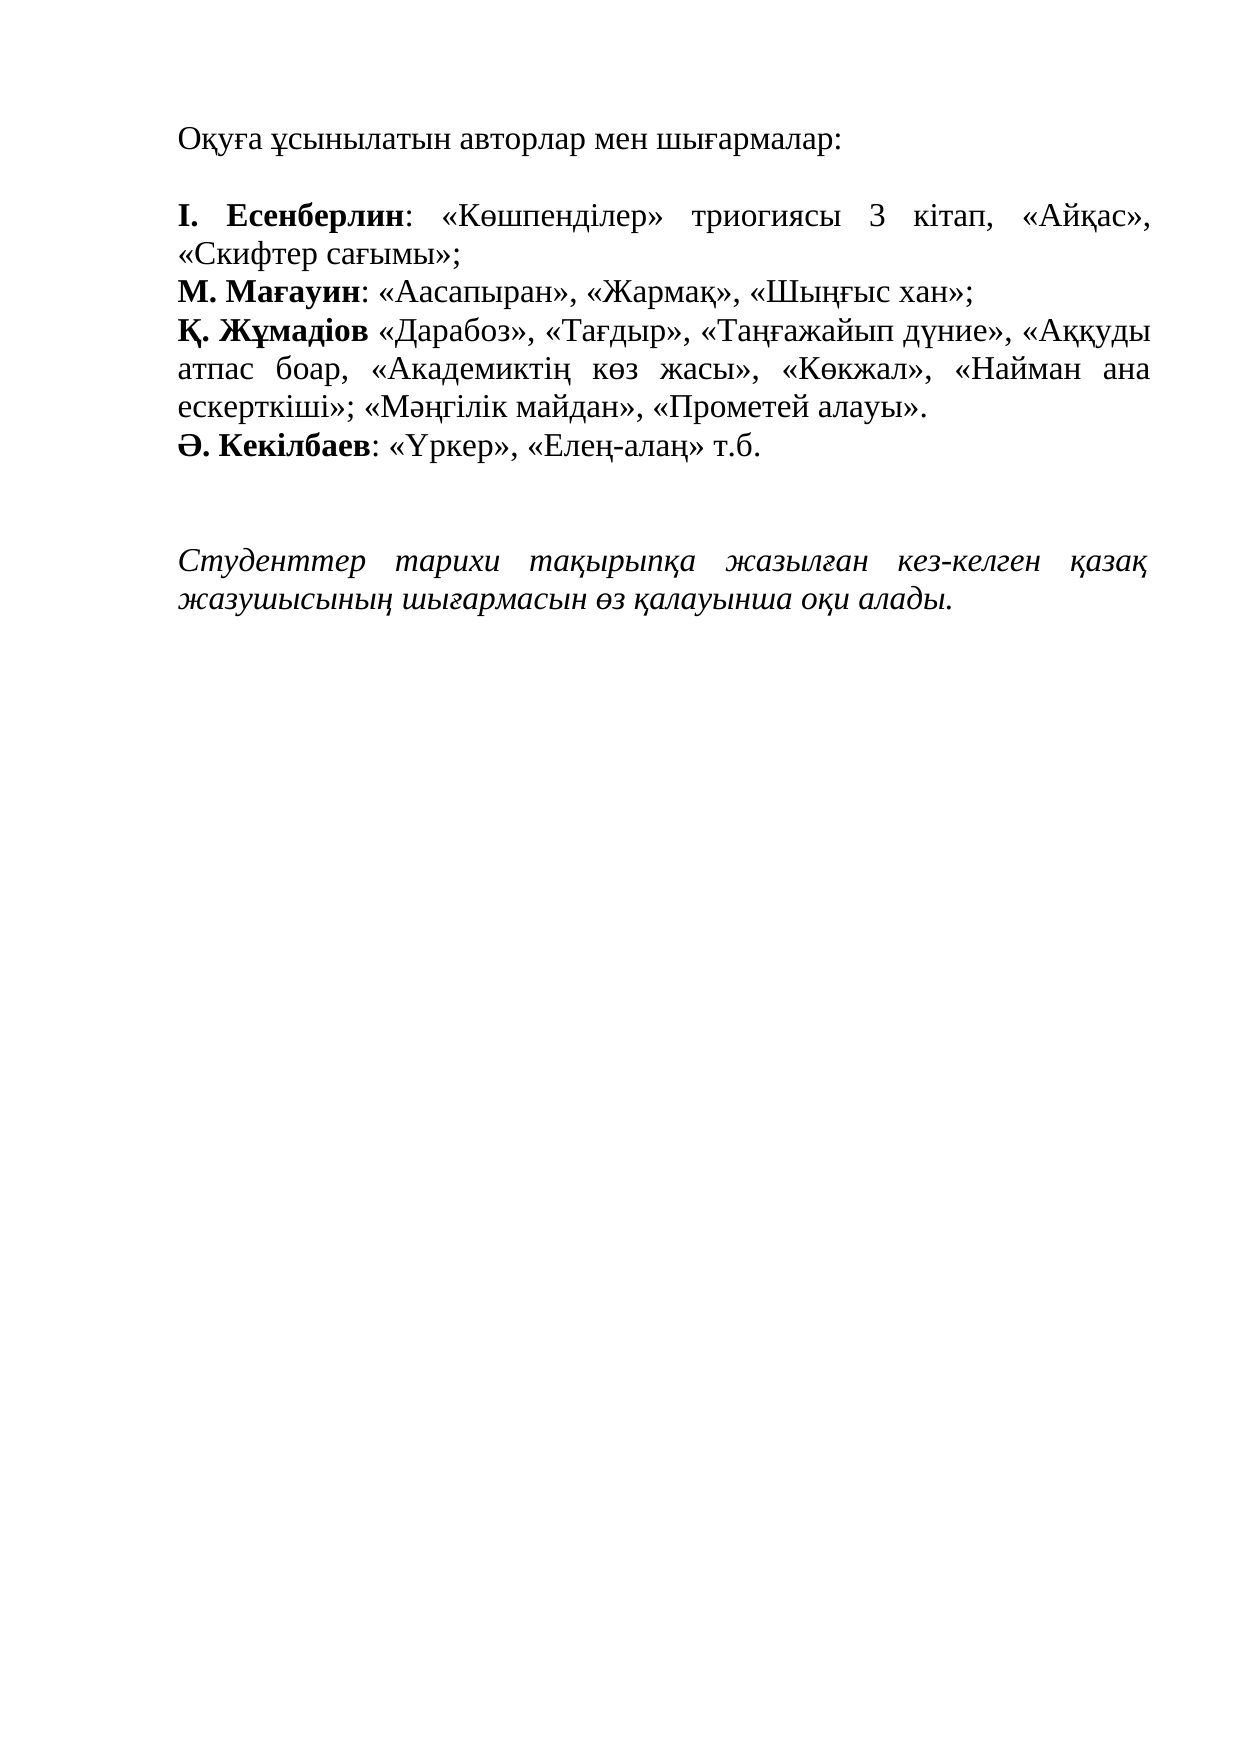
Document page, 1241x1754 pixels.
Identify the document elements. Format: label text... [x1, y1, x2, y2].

text І. Есенберлин: «Көшпенділер» триогиясы 3 кітап, «Айқас», «Скифтер сағымы»; [177, 195, 1152, 271]
text М. Мағауин: «Аасапыран», «Жармақ», «Шыңғыс хан»; [177, 271, 1152, 310]
text Ә. Кекілбаев: «Үркер», «Елең-алаң» т.б. [177, 425, 1152, 463]
text Студенттер тарихи тақырыпқа жазылған кез-келген қазақ жазушысының шығармасын өз қалауынша оқи алады. [177, 540, 1152, 616]
text Оқуға ұсынылатын авторлар мен шығармалар: [177, 118, 1152, 156]
text Қ. Жұмадіов «Дарабоз», «Тағдыр», «Таңғажайып дүние», «Аққуды атпас боар, «Академиктің көз жасы», «Көкжал», «Найман ана ескерткіші»; «Мәңгілік майдан», «Прометей алауы». [177, 310, 1152, 425]
